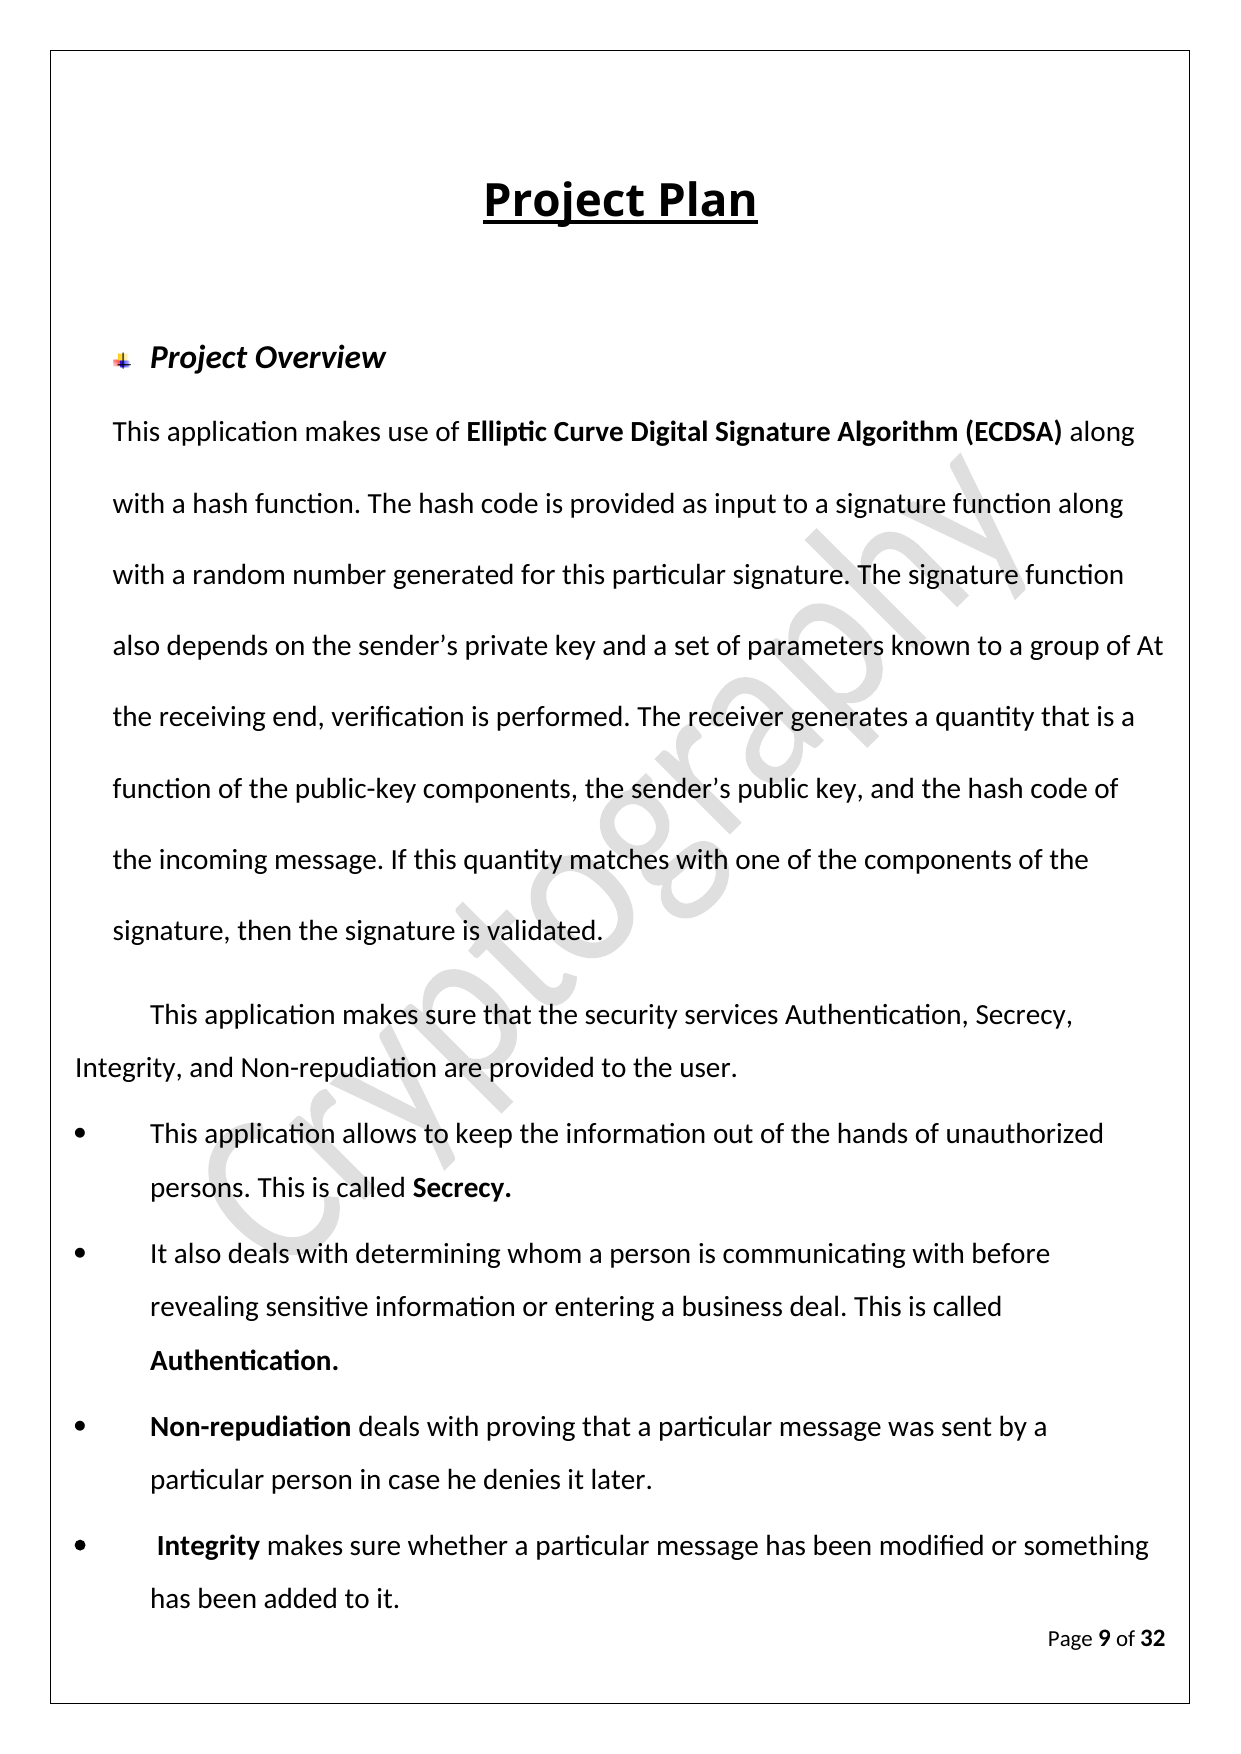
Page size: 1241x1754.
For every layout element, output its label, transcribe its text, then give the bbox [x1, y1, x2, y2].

text This application makes sure that the security services Authentication, Secrecy, Integrity, and Non-repudiation are provided to the user. [75, 996, 1165, 1085]
text Project Plan [75, 168, 1165, 230]
text This application makes use of Elliptic Curve Digital Signature Algorithm (ECDSA) along with a hash function. The hash code is provided as input to a signature function along with a random number generated for this particular signature. The signature function also depends on the sender’s private key and a set of parameters known to a group of At the receiving end, verification is performed. The receiver generates a quantity that is a function of the public-key components, the sender’s public key, and the hash code of the incoming message. If this quantity matches with one of the components of the signature, then the signature is validated. [112, 413, 1165, 948]
list Project Overview [112, 336, 1165, 377]
list Non-repudiation deals with proving that a particular message was sent by a particular person in case he denies it later. [75, 1408, 1165, 1497]
list Integrity makes sure whether a particular message has been modified or something has been added to it. [75, 1527, 1165, 1616]
list It also deals with determining whom a person is communicating with before revealing sensitive information or entering a business deal. This is called Authentication. [75, 1235, 1165, 1377]
list This application allows to keep the information out of the hands of unauthorized persons. This is called Secrecy. [75, 1115, 1165, 1204]
picture [113, 351, 131, 369]
